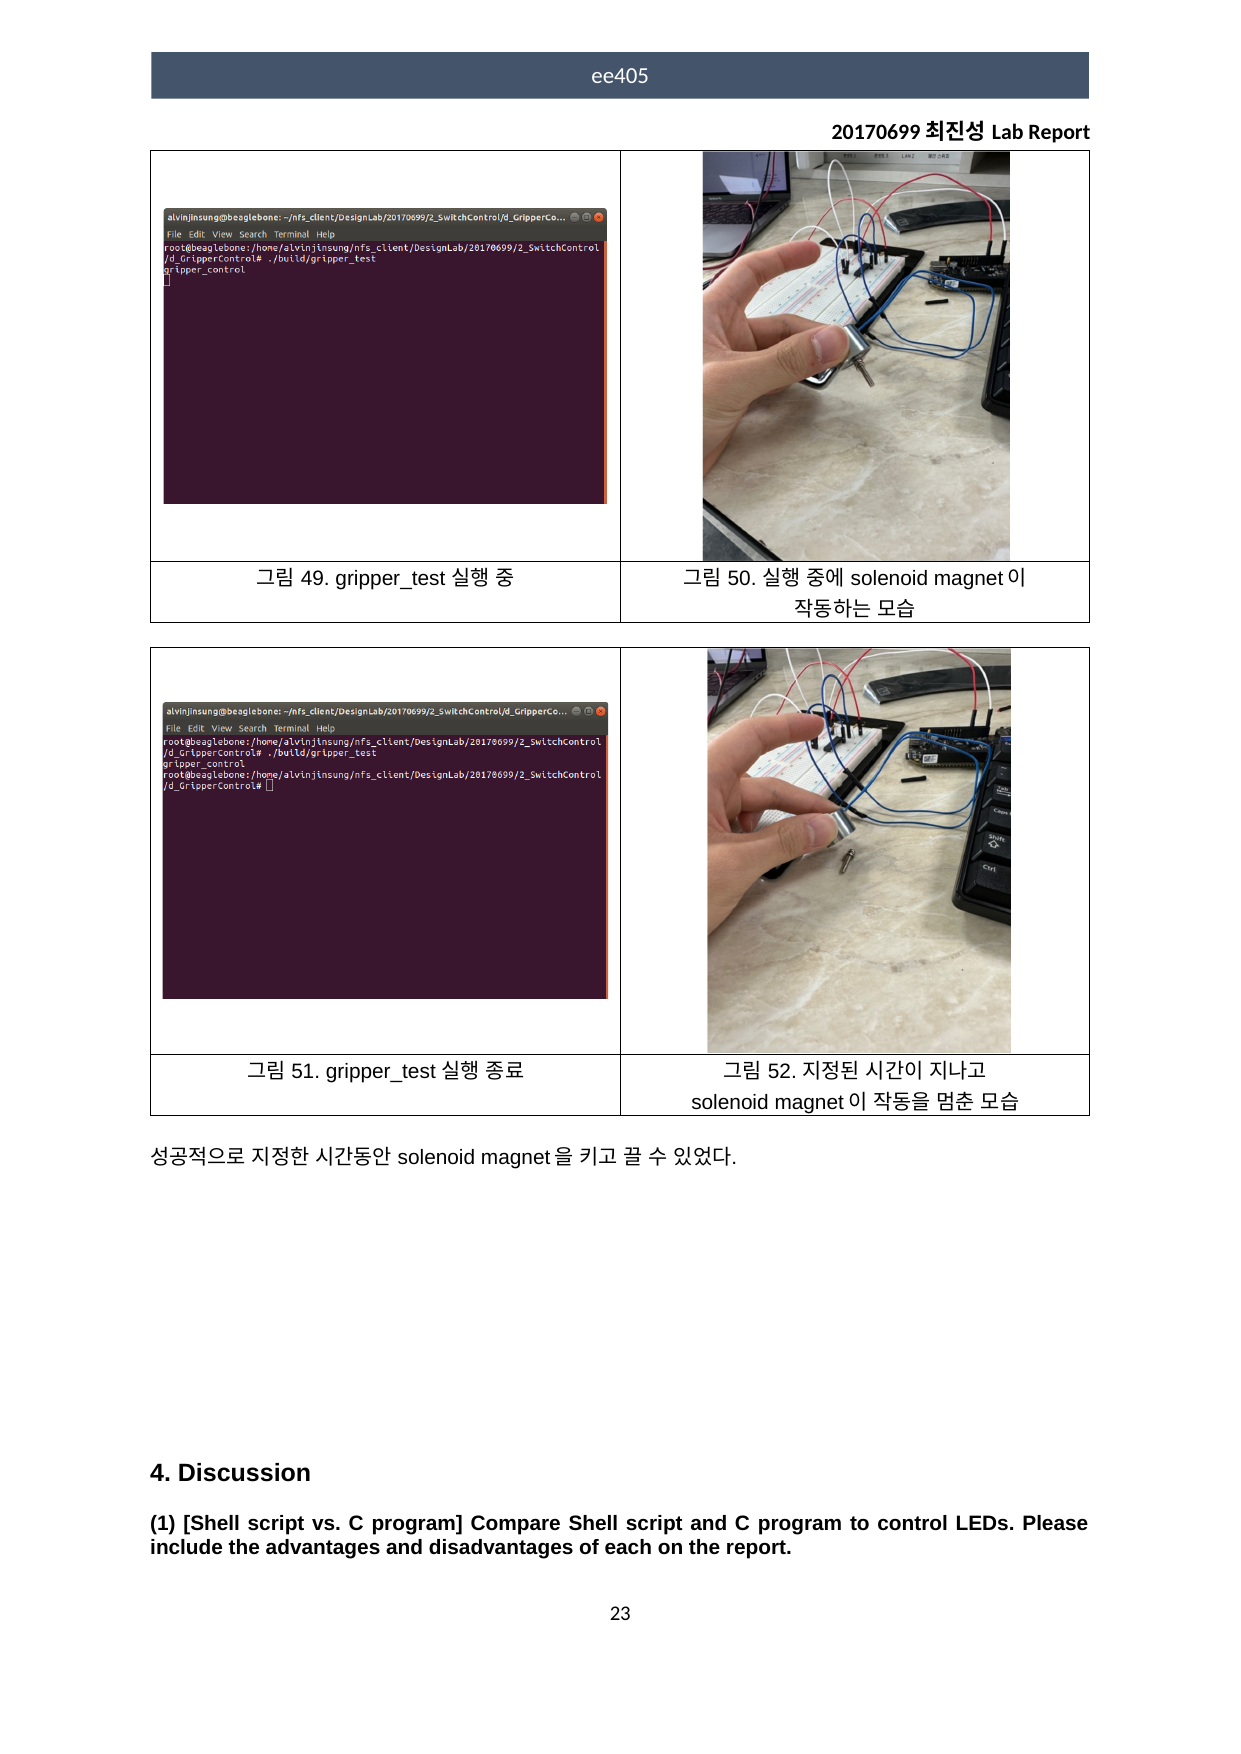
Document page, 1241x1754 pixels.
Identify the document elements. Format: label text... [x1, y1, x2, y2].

picture [163, 208, 607, 504]
table_header [151, 648, 620, 1054]
table_cell 그림 51. gripper_test 실행 종료 [151, 1055, 620, 1115]
table_header [621, 648, 1089, 1054]
table_header [1010, 151, 1089, 561]
text 성공적으로 지정한 시간동안 solenoid magnet을 키고 끌 수 있었다. [150, 1140, 1090, 1170]
table_cell 그림 50. 실행 중에 solenoid magnet이 작동하는 모습 [621, 562, 1089, 622]
table_cell 그림 52. 지정된 시간이 지나고 solenoid magnet이 작동을 멈춘 모습 [621, 1055, 1089, 1115]
text (1) [Shell script vs. C program] Compare Shell script and C program to control LEDs. Please include the advantages and disadvantages of each on the report. [150, 1511, 1090, 1558]
picture [708, 649, 1011, 1052]
text 4. Discussion [150, 1458, 1090, 1487]
table_header [621, 151, 702, 561]
table_cell 그림 49. gripper_test 실행 중 [151, 562, 620, 622]
picture [162, 702, 609, 999]
table_header [151, 151, 620, 561]
picture [703, 152, 1010, 560]
